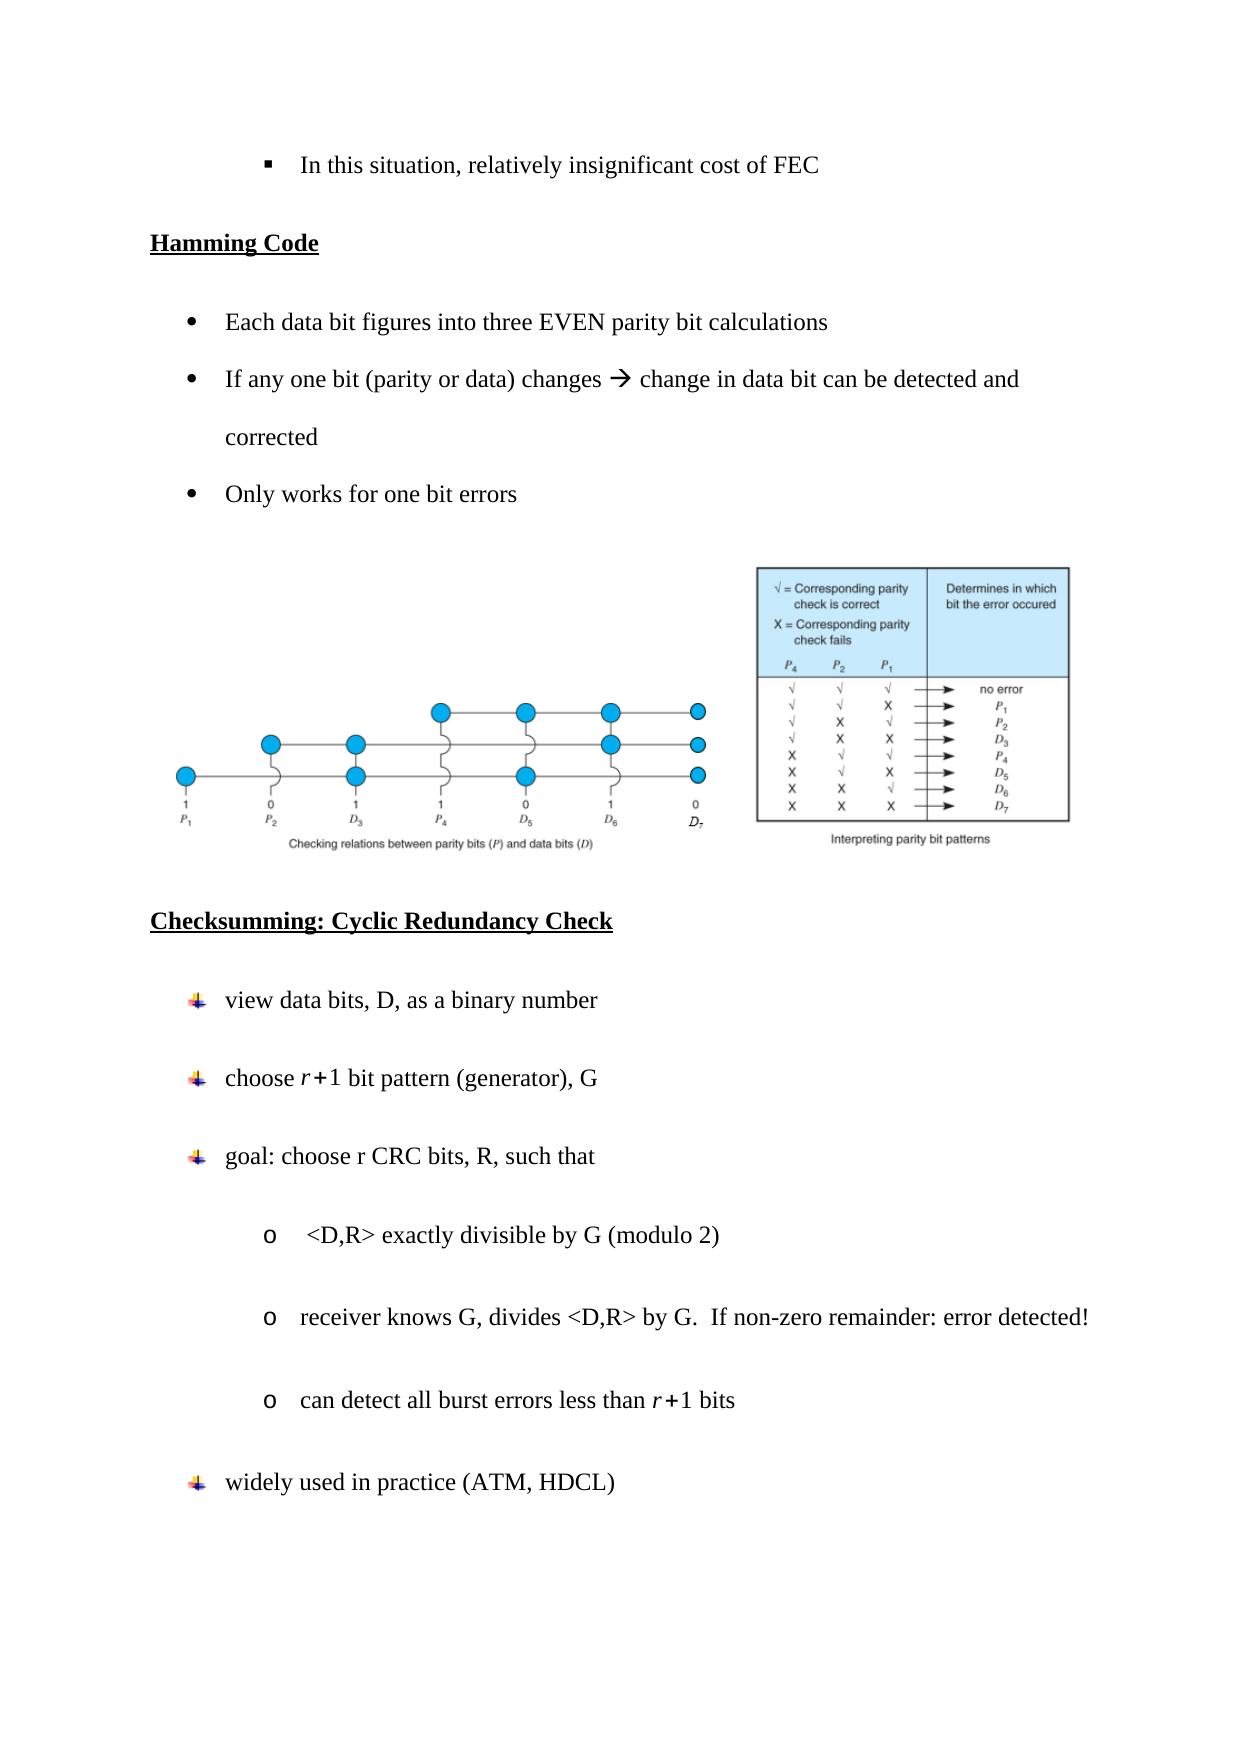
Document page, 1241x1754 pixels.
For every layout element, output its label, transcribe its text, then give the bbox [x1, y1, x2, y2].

list <D,R> exactly divisible by G (modulo 2) [262, 1220, 1090, 1251]
picture [188, 1148, 206, 1165]
list widely used in practice (ATM, HDCL) [187, 1467, 1090, 1496]
list view data bits, D, as a binary number [187, 985, 1090, 1013]
picture [156, 557, 1085, 857]
subtitle Checksumming: Cyclic Redundancy Check [150, 906, 1090, 935]
picture [188, 1069, 206, 1087]
list can detect all burst errors less than bits [262, 1385, 1090, 1416]
list goal: choose r CRC bits, R, such that [187, 1141, 1090, 1170]
list In this situation, relatively insignificant cost of FEC [262, 150, 1090, 179]
list receiver knows G, divides <D,R> by G. If non-zero remainder: error detected! [262, 1302, 1090, 1333]
list choose bit pattern (generator), G [187, 1063, 1090, 1092]
picture [188, 1474, 206, 1491]
list If any one bit (parity or data) changes change in data bit can be detected and corrected [187, 364, 1090, 450]
picture [188, 991, 206, 1009]
subtitle Hamming Code [150, 228, 1090, 257]
list Each data bit figures into three EVEN parity bit calculations [187, 307, 1090, 335]
list Only works for one bit errors [187, 479, 1090, 508]
